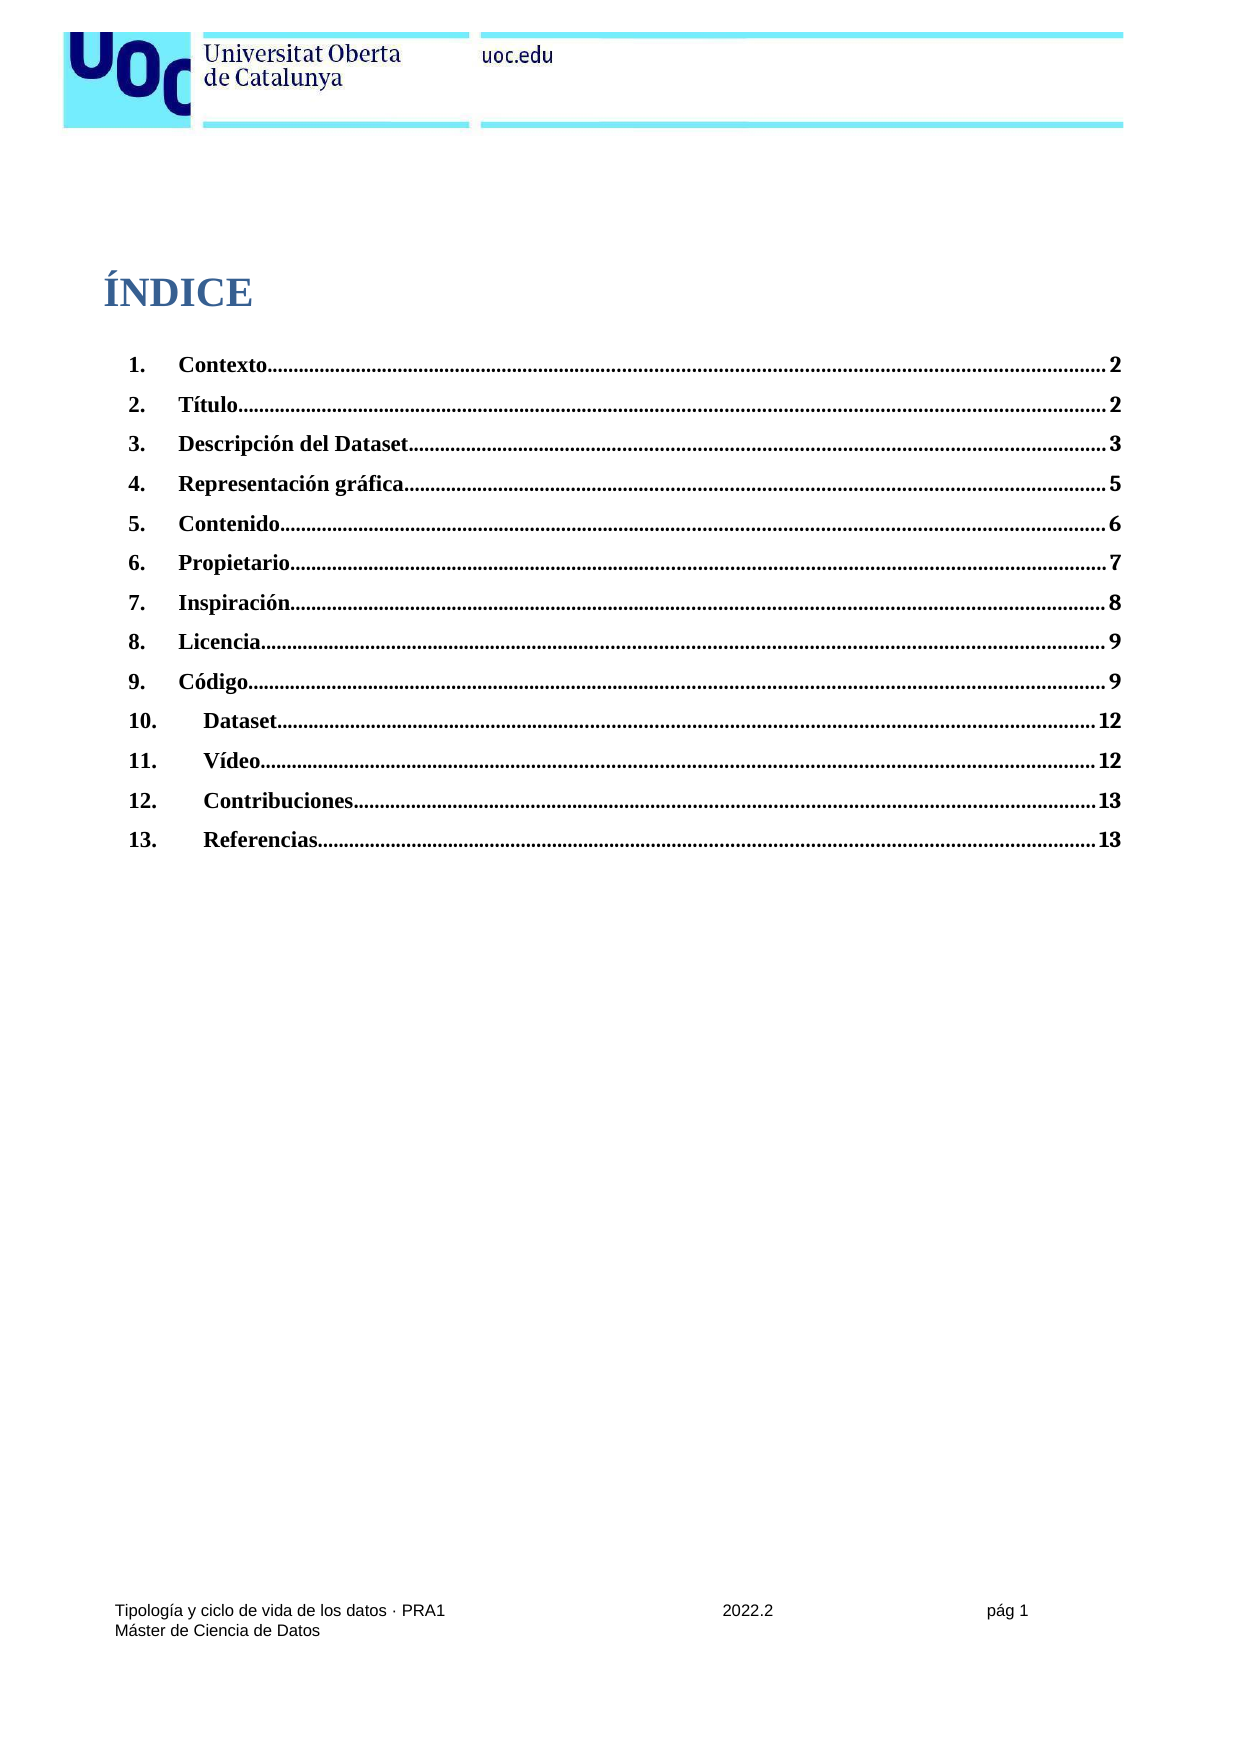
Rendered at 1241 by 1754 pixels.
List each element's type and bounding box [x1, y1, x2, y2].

picture [57, 32, 1124, 136]
